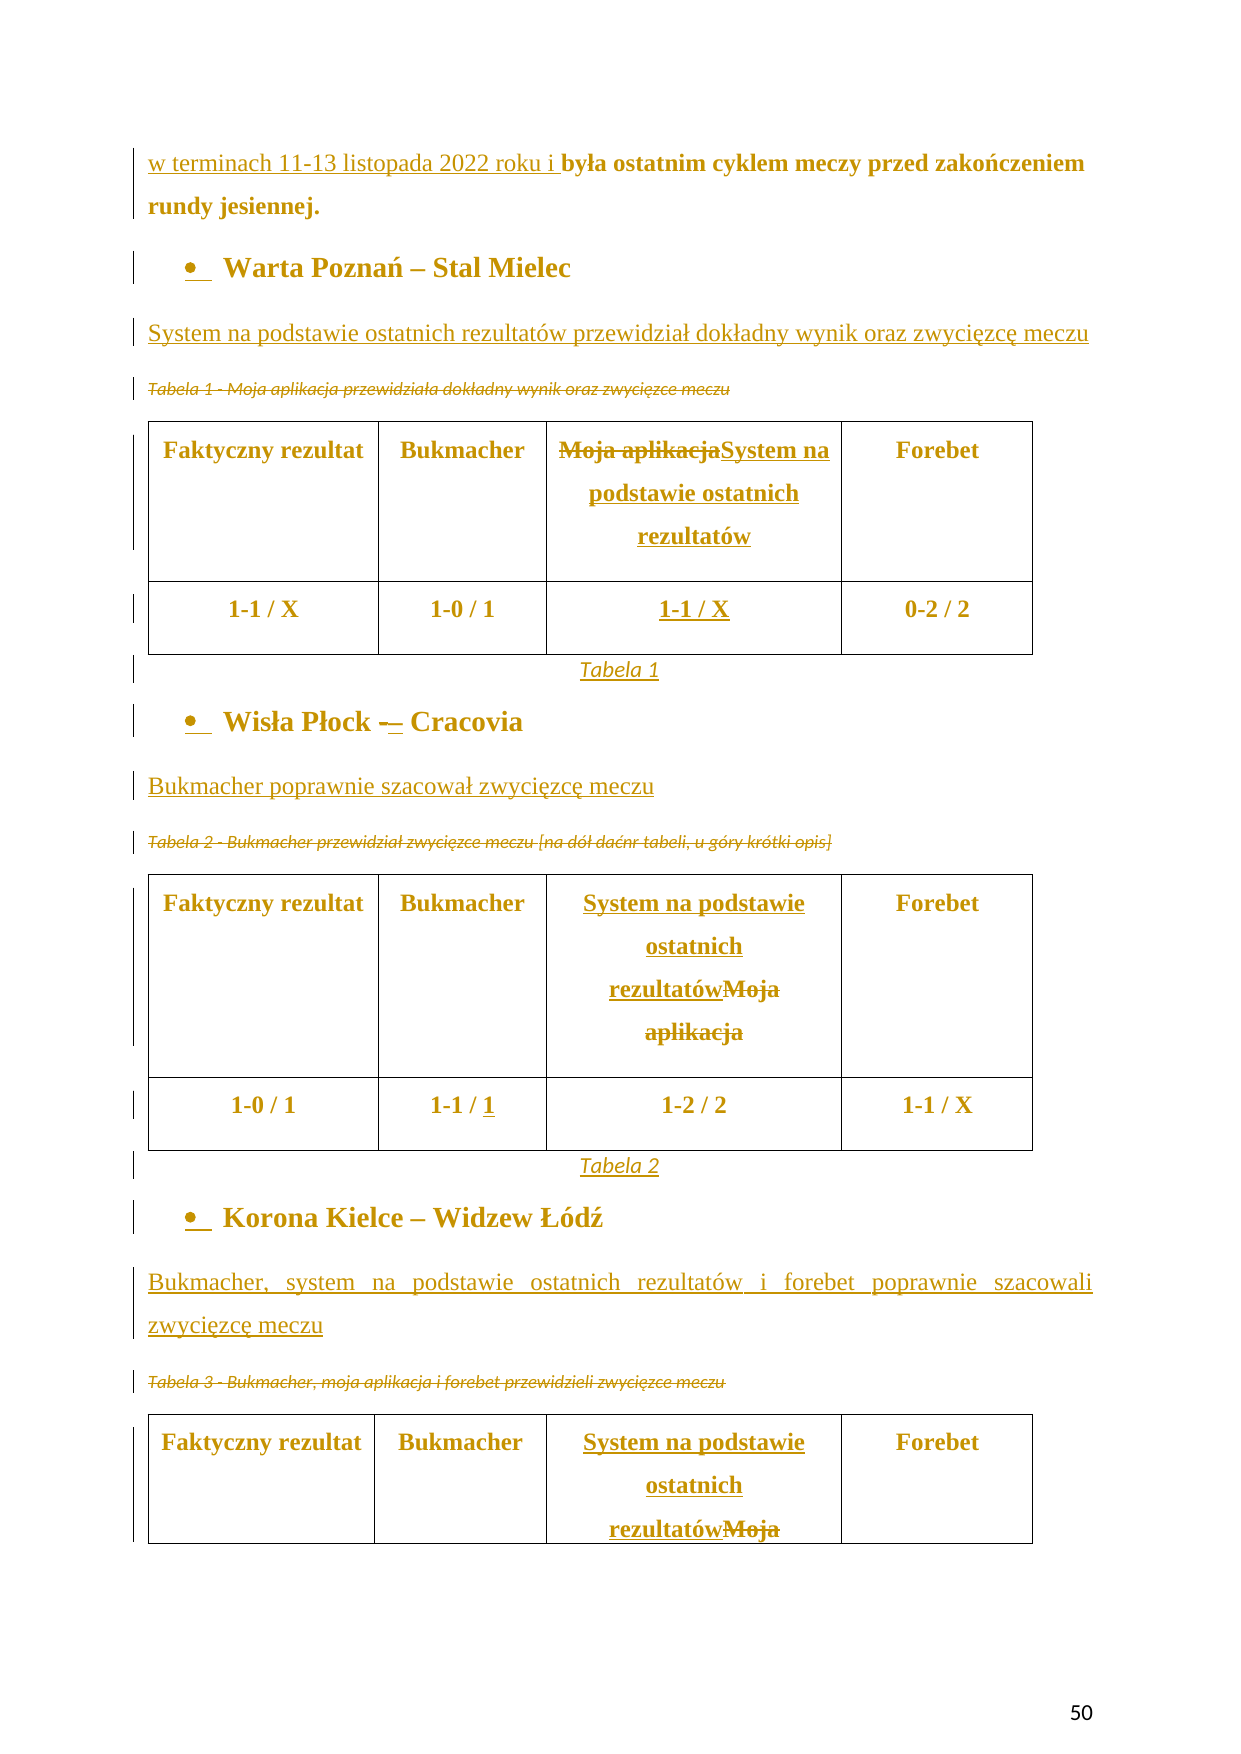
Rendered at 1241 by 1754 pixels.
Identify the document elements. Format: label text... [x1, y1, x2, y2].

list Warta Poznań – Stal Mielec [185, 251, 1093, 284]
table_cell 1-1 / X [842, 1078, 1032, 1150]
table_cell 0-2 / 2 [842, 582, 1032, 654]
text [148, 148, 1093, 219]
table_cell 1-1 / 1 [379, 1078, 546, 1150]
table_cell 1-1 / X [547, 582, 841, 654]
table_cell 1-2 / 2 [547, 1078, 841, 1150]
table_cell 1-0 / 1 [379, 582, 546, 654]
list Wisła Płock Cracovia [185, 704, 1093, 737]
table_header Faktyczny rezultat [149, 422, 378, 581]
table_header [547, 875, 841, 1077]
table_header [547, 422, 841, 581]
table_header Forebet [842, 422, 1032, 581]
table_header Forebet [842, 1415, 1032, 1542]
table_header Bukmacher [375, 1415, 546, 1542]
table_header [547, 1415, 841, 1542]
table_header Faktyczny rezultat [149, 875, 378, 1077]
table_header Forebet [842, 875, 1032, 1077]
table_header Faktyczny rezultat [149, 1415, 374, 1542]
table_header Bukmacher [379, 422, 546, 581]
table_header Bukmacher [379, 875, 546, 1077]
table_cell 1-1 / X [149, 582, 378, 654]
table_cell 1-0 / 1 [149, 1078, 378, 1150]
list Korona Kielce – Widzew Łódź [185, 1200, 1093, 1234]
